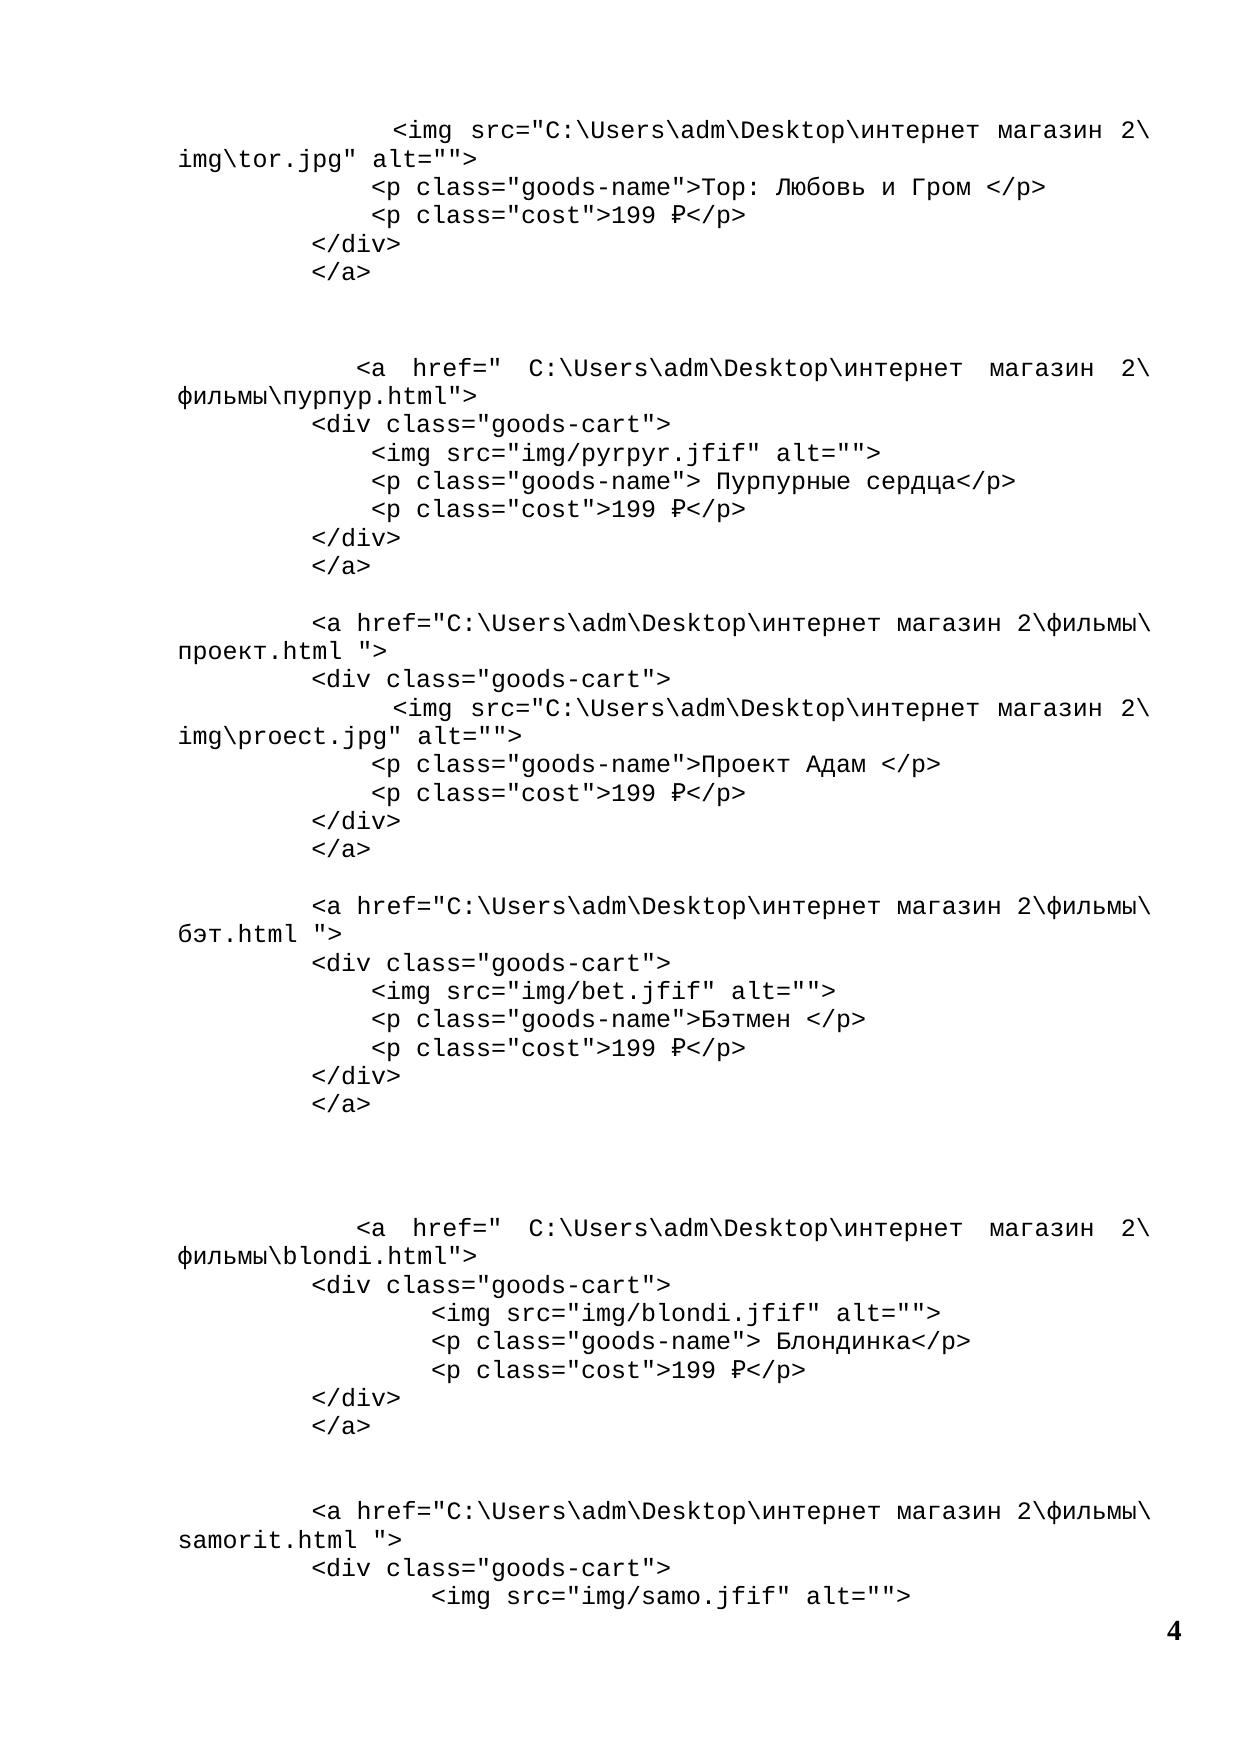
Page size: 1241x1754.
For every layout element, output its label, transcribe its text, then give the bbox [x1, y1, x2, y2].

text <img src="img/blondi.jfif" alt=""> [177, 1301, 1152, 1329]
text </div> [177, 1386, 1152, 1414]
text <a href=" C:\Users\adm\Desktop\интернет магазин 2\фильмы\blondi.html"> [177, 1216, 1152, 1272]
text </a> [177, 1414, 1152, 1442]
text <div class="goods-cart"> [177, 950, 1152, 978]
text <div class="goods-cart"> [177, 667, 1152, 695]
text <p class="goods-name">Проект Адам </p> [177, 752, 1152, 780]
text <img src="img/pyrpyr.jfif" alt=""> [177, 440, 1152, 468]
text <a href="C:\Users\adm\Desktop\интернет магазин 2\фильмы\проект.html "> [177, 610, 1152, 667]
text <p class="cost">199 ₽</p> [177, 203, 1152, 231]
text </a> [177, 260, 1152, 288]
text </div> [177, 525, 1152, 553]
text <p class="goods-name">Бэтмен </p> [177, 1007, 1152, 1035]
text <p class="goods-name">Тор: Любовь и Гром </p> [177, 175, 1152, 203]
text <img src="img/samo.jfif" alt=""> [177, 1584, 1152, 1612]
text <a href="C:\Users\adm\Desktop\интернет магазин 2\фильмы\бэт.html "> [177, 893, 1152, 950]
text <img src="C:\Users\adm\Desktop\интернет магазин 2\img\proect.jpg" alt=""> [177, 695, 1152, 752]
text </a> [177, 553, 1152, 582]
text <div class="goods-cart"> [177, 412, 1152, 440]
text <div class="goods-cart"> [177, 1272, 1152, 1301]
text <p class="cost">199 ₽</p> [177, 780, 1152, 808]
text </div> [177, 231, 1152, 260]
text </div> [177, 808, 1152, 837]
text <a href="C:\Users\adm\Desktop\интернет магазин 2\фильмы\samorit.html "> [177, 1499, 1152, 1556]
text <p class="goods-name"> Блондинка</p> [177, 1329, 1152, 1357]
text <p class="cost">199 ₽</p> [177, 1035, 1152, 1063]
text <div class="goods-cart"> [177, 1556, 1152, 1584]
text <a href=" C:\Users\adm\Desktop\интернет магазин 2\фильмы\пурпур.html"> [177, 355, 1152, 412]
text <p class="cost">199 ₽</p> [177, 497, 1152, 525]
text </a> [177, 1092, 1152, 1120]
text <img src="img/bet.jfif" alt=""> [177, 978, 1152, 1007]
text <img src="C:\Users\adm\Desktop\интернет магазин 2\img\tor.jpg" alt=""> [177, 118, 1152, 175]
text </a> [177, 837, 1152, 865]
text </div> [177, 1063, 1152, 1092]
text <p class="cost">199 ₽</p> [177, 1357, 1152, 1386]
text <p class="goods-name"> Пурпурные сердца</p> [177, 468, 1152, 497]
